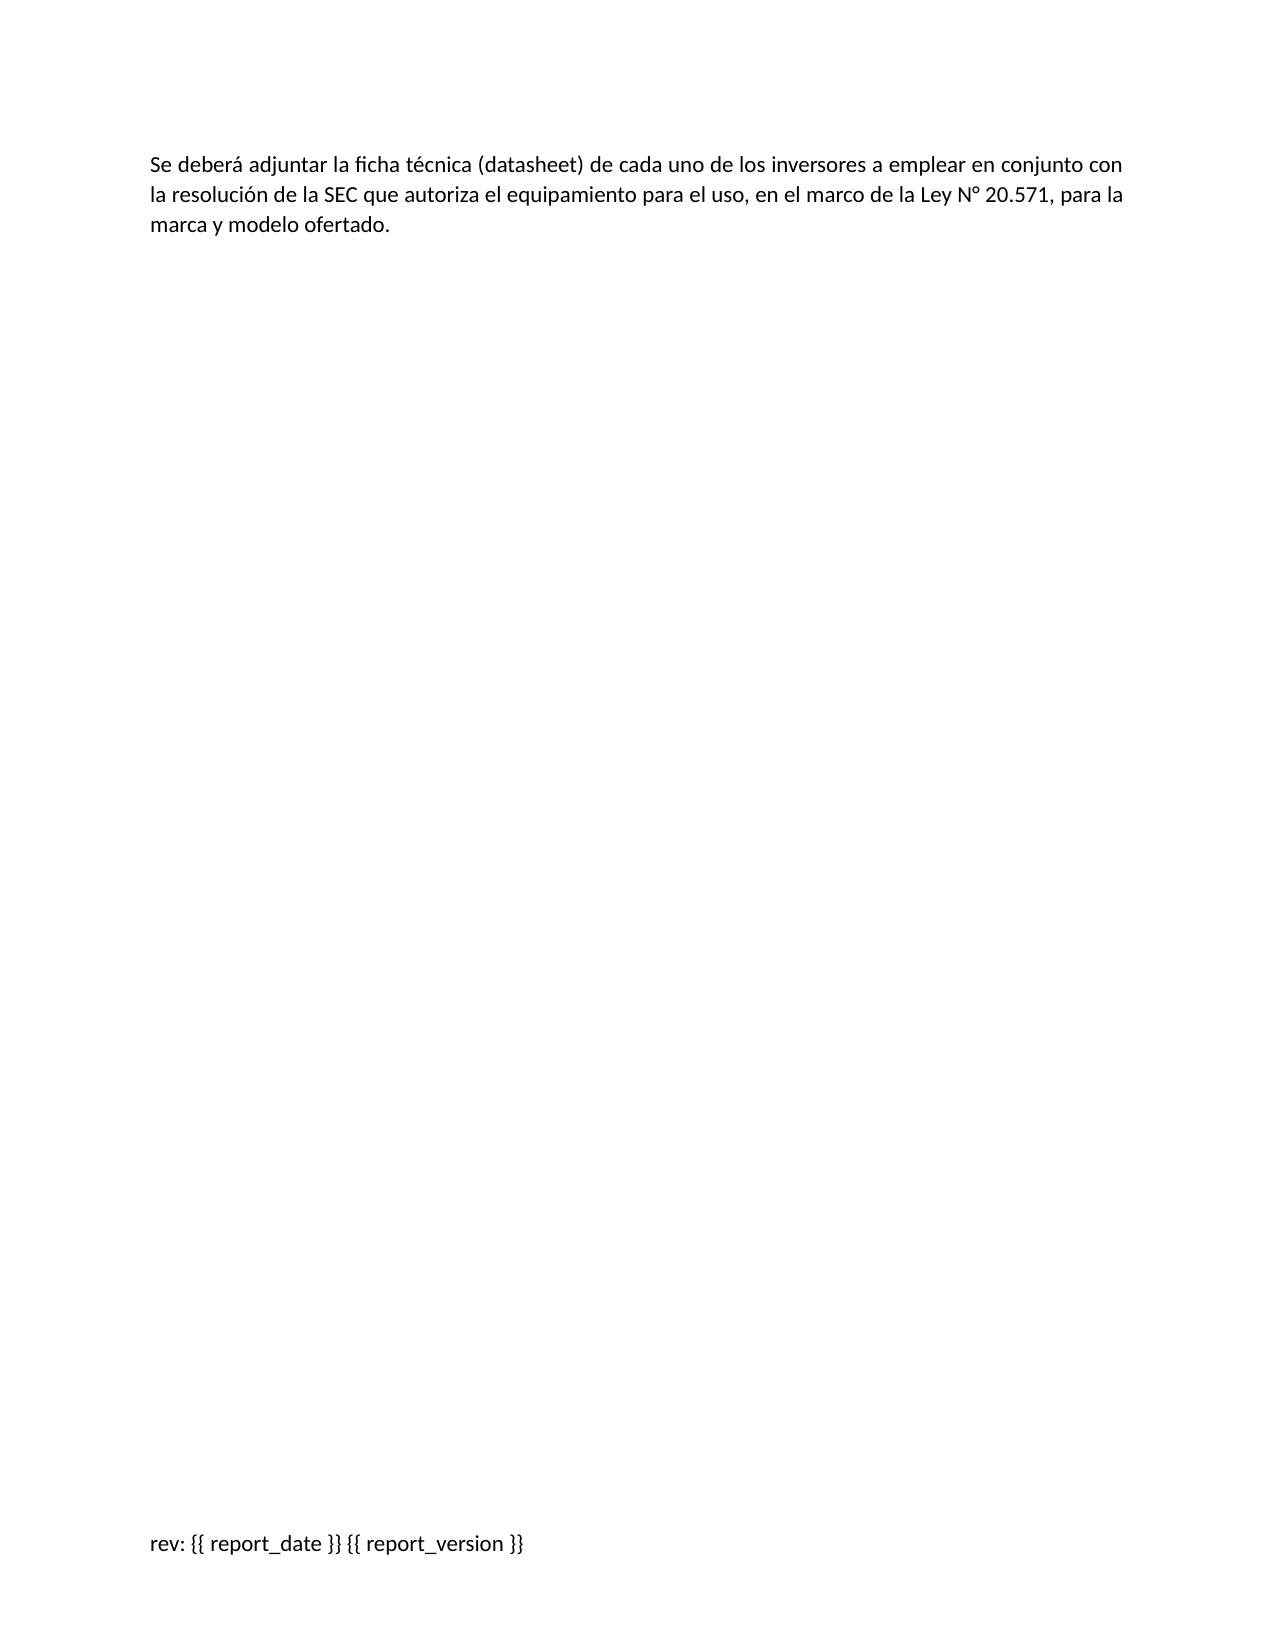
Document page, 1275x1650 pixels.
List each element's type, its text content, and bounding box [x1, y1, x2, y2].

text Se deberá adjuntar la ficha técnica (datasheet) de cada uno de los inversores a emplear en conjunto con la resolución de la SEC que autoriza el equipamiento para el uso, en el marco de la Ley N° 20.571, para la marca y modelo ofertado. [150, 150, 1125, 238]
